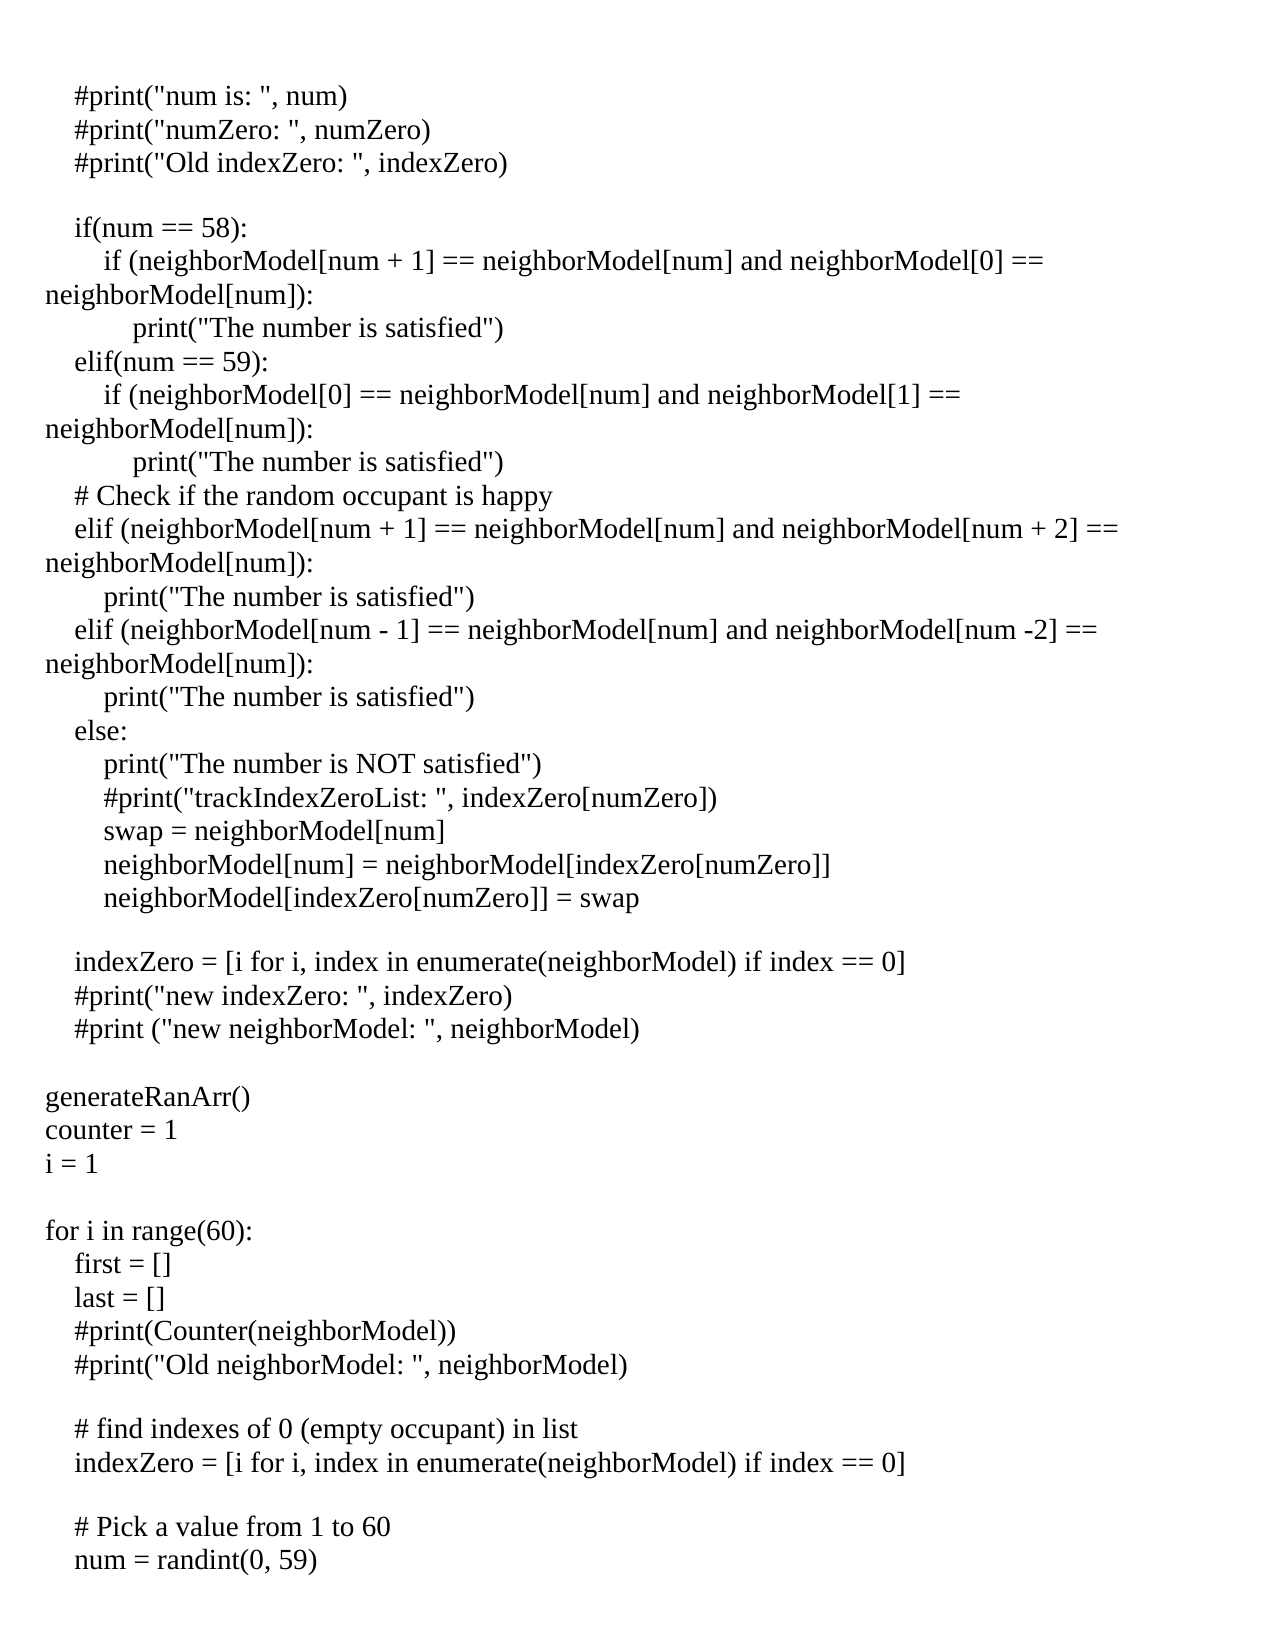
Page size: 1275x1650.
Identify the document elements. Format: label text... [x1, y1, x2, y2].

text elif (neighborModel[num - 1] == neighborModel[num] and neighborModel[num -2] == neighborModel[num]): [45, 612, 1230, 679]
text elif(num == 59): [45, 344, 1230, 377]
text counter = 1 [45, 1112, 1230, 1146]
text # Pick a value from 1 to 60 [45, 1509, 1230, 1542]
text #print("num is: ", num) [45, 78, 1230, 112]
text print("The number is NOT satisfied") [45, 746, 1230, 780]
text else: [45, 713, 1230, 746]
text neighborModel[num] = neighborModel[indexZero[numZero]] [45, 847, 1230, 881]
text print("The number is satisfied") [45, 444, 1230, 478]
text indexZero = [i for i, index in enumerate(neighborModel) if index == 0] [45, 944, 1230, 978]
text print("The number is satisfied") [45, 679, 1230, 713]
text #print ("new neighborModel: ", neighborModel) [45, 1012, 1230, 1045]
text #print("trackIndexZeroList: ", indexZero[numZero]) [45, 780, 1230, 813]
text for i in range(60): [45, 1213, 1230, 1246]
text #print("numZero: ", numZero) [45, 112, 1230, 146]
text first = [] [45, 1246, 1230, 1280]
text neighborModel[indexZero[numZero]] = swap [45, 881, 1230, 914]
text last = [] [45, 1280, 1230, 1313]
text #print("Old indexZero: ", indexZero) [45, 146, 1230, 179]
text print("The number is satisfied") [45, 579, 1230, 612]
text #print(Counter(neighborModel)) [45, 1313, 1230, 1347]
text #print("Old neighborModel: ", neighborModel) [45, 1347, 1230, 1381]
text indexZero = [i for i, index in enumerate(neighborModel) if index == 0] [45, 1445, 1230, 1478]
text elif (neighborModel[num + 1] == neighborModel[num] and neighborModel[num + 2] == neighborModel[num]): [45, 512, 1230, 579]
text #print("new indexZero: ", indexZero) [45, 978, 1230, 1012]
text generateRanArr() [45, 1079, 1230, 1112]
text if (neighborModel[0] == neighborModel[num] and neighborModel[1] == neighborModel[num]): [45, 377, 1230, 444]
text swap = neighborModel[num] [45, 813, 1230, 847]
text # Check if the random occupant is happy [45, 478, 1230, 512]
text if(num == 58): [45, 210, 1230, 243]
text if (neighborModel[num + 1] == neighborModel[num] and neighborModel[0] == neighborModel[num]): [45, 243, 1230, 310]
text # find indexes of 0 (empty occupant) in list [45, 1411, 1230, 1445]
text i = 1 [45, 1146, 1230, 1179]
text num = randint(0, 59) [45, 1542, 1230, 1576]
text print("The number is satisfied") [45, 310, 1230, 344]
